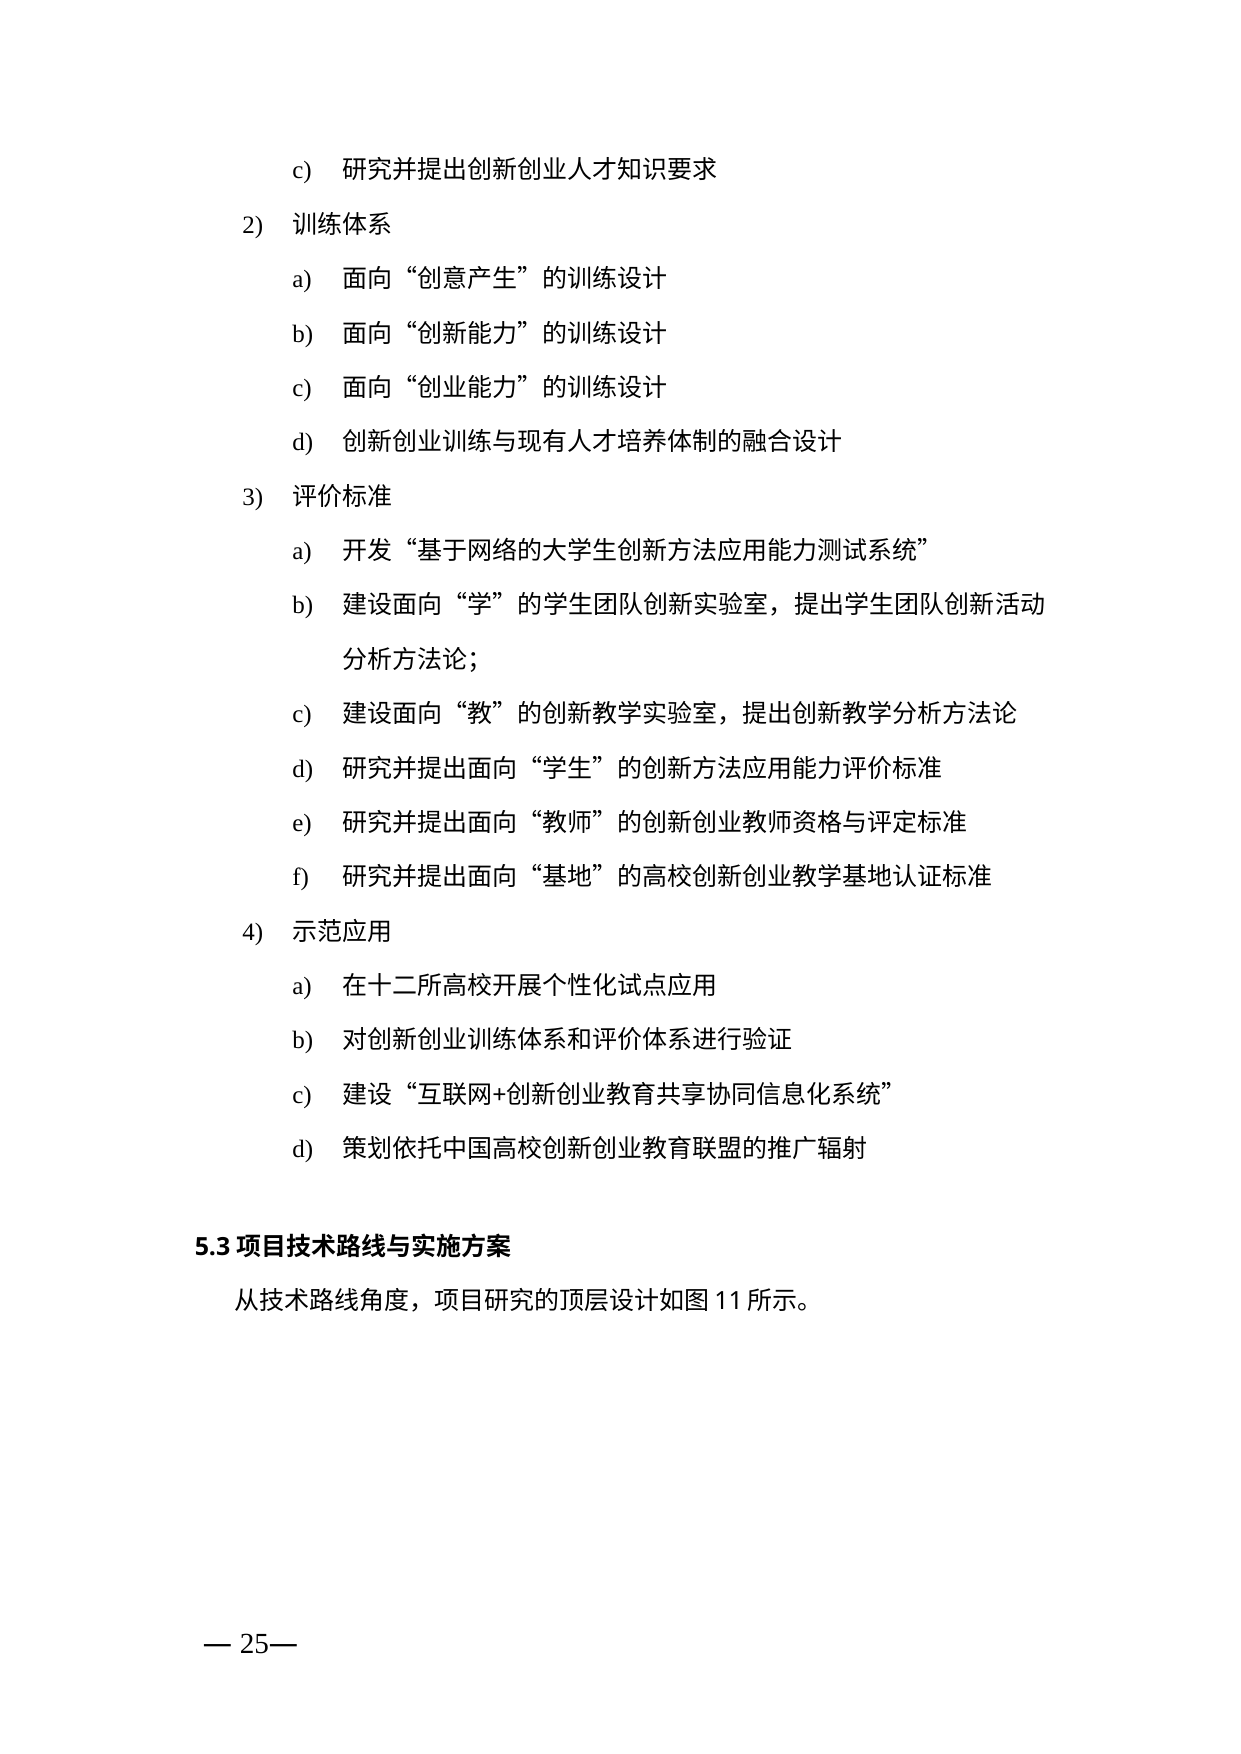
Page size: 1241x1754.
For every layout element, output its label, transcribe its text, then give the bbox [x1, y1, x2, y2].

list 面向“创新能力”的训练设计 [292, 313, 1046, 349]
list 示范应用 [242, 911, 1046, 947]
list 在十二所高校开展个性化试点应用 [292, 966, 1046, 1002]
list 对创新创业训练体系和评价体系进行验证 [292, 1020, 1046, 1056]
list 训练体系 [242, 204, 1046, 241]
list 面向“创业能力”的训练设计 [292, 367, 1046, 404]
subtitle 5.3 项目技术路线与实施方案 [194, 1226, 1046, 1262]
list 研究并提出面向“教师”的创新创业教师资格与评定标准 [292, 802, 1046, 839]
list 建设面向“学”的学生团队创新实验室，提出学生团队创新活动分析方法论； [292, 585, 1046, 676]
list 研究并提出面向“学生”的创新方法应用能力评价标准 [292, 748, 1046, 784]
list 面向“创意产生”的训练设计 [292, 259, 1046, 295]
list 建设“互联网+创新创业教育共享协同信息化系统” [292, 1074, 1046, 1111]
list 建设面向“教”的创新教学实验室，提出创新教学分析方法论 [292, 694, 1046, 730]
list 评价标准 [242, 476, 1046, 512]
list 创新创业训练与现有人才培养体制的融合设计 [292, 422, 1046, 458]
list 研究并提出创新创业人才知识要求 [292, 150, 1046, 186]
list 策划依托中国高校创新创业教育联盟的推广辐射 [292, 1129, 1046, 1165]
list 研究并提出面向“基地”的高校创新创业教学基地认证标准 [292, 857, 1046, 893]
list 从技术路线角度，项目研究的顶层设计如图11所示。 [234, 1281, 1046, 1317]
list 开发“基于网络的大学生创新方法应用能力测试系统” [292, 531, 1046, 567]
